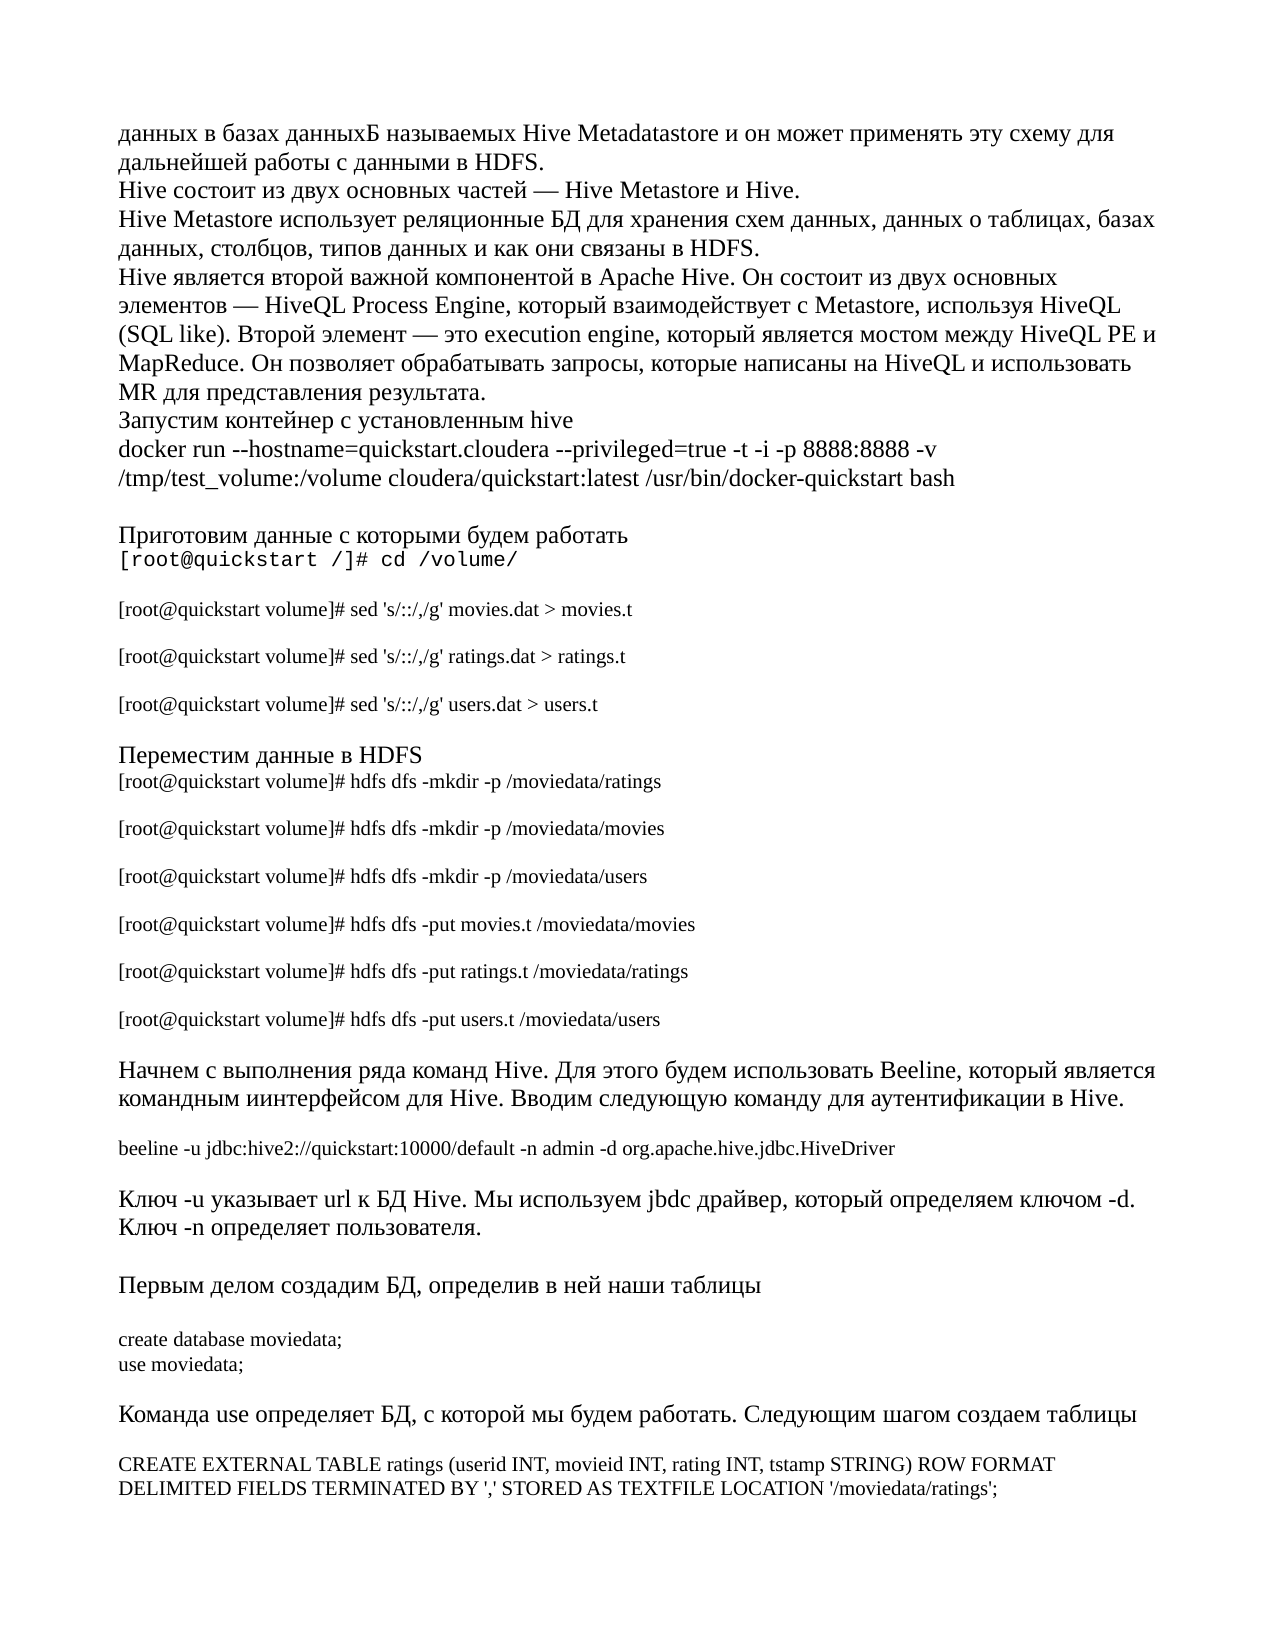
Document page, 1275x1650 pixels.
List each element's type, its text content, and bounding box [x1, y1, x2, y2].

text [root@quickstart volume]# hdfs dfs -put movies.t /moviedata/movies [118, 912, 1157, 936]
text [root@quickstart /]# cd /volume/ [118, 549, 1157, 573]
text Hive является второй важной компонентой в Apache Hive. Он состоит из двух основных элементов — HiveQL Process Engine, который взаимодействует с Metastore, используя HiveQL (SQL like). Второй элемент — это execution engine, который является мостом между HiveQL PE и MapReduce. Он позволяет обрабатывать запросы, которые написаны на HiveQL и использовать MR для представления результата. [118, 262, 1157, 406]
text [root@quickstart volume]# sed 's/::/,/g' ratings.dat > ratings.t [118, 644, 1157, 668]
text CREATE EXTERNAL TABLE ratings (userid INT, movieid INT, rating INT, tstamp STRING) ROW FORMAT DELIMITED FIELDS TERMINATED BY ',' STORED AS TEXTFILE LOCATION '/moviedata/ratings'; [118, 1452, 1157, 1500]
text Команда use определяет БД, с которой мы будем работать. Следующим шагом создаем таблицы [118, 1399, 1157, 1428]
text docker run --hostname=quickstart.cloudera --privileged=true -t -i -p 8888:8888 -v /tmp/test_volume:/volume cloudera/quickstart:latest /usr/bin/docker-quickstart bash [118, 434, 1157, 492]
text Ключ -u указывает url к БД Hive. Мы используем jbdc драйвер, который определяем ключом -d. Ключ -n определяет пользователя. [118, 1184, 1157, 1241]
text [root@quickstart volume]# hdfs dfs -put users.t /moviedata/users [118, 1007, 1157, 1031]
text Первым делом создадим БД, определив в ней наши таблицы [118, 1270, 1157, 1299]
text [root@quickstart volume]# sed 's/::/,/g' movies.dat > movies.t [118, 597, 1157, 621]
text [118, 118, 1157, 176]
text create database moviedata; [118, 1327, 1157, 1351]
text [root@quickstart volume]# hdfs dfs -mkdir -p /moviedata/ratings [118, 768, 1157, 793]
text [root@quickstart volume]# sed 's/::/,/g' users.dat > users.t [118, 692, 1157, 716]
text [root@quickstart volume]# hdfs dfs -put ratings.t /moviedata/ratings [118, 959, 1157, 983]
text [root@quickstart volume]# hdfs dfs -mkdir -p /moviedata/users [118, 864, 1157, 888]
text [root@quickstart volume]# hdfs dfs -mkdir -p /moviedata/movies [118, 816, 1157, 840]
text Запустим контейнер с установленным hive [118, 406, 1157, 434]
text Hive состоит из двух основных частей — Hive Metastore и Hive. [118, 176, 1157, 204]
text Начнем с выполнения ряда команд Hive. Для этого будем использовать Beeline, который является командным иинтерфейсом для Hive. Вводим следующую команду для аутентификации в Hive. [118, 1055, 1157, 1112]
text use moviedata; [118, 1351, 1157, 1376]
text Hive Metastore использует реляционные БД для хранения схем данных, данных о таблицах, базах данных, столбцов, типов данных и как они связаны в HDFS. [118, 204, 1157, 262]
text Переместим данные в HDFS [118, 740, 1157, 768]
text beeline -u jdbc:hive2://quickstart:10000/default -n admin -d org.apache.hive.jdbc.HiveDriver [118, 1136, 1157, 1160]
text Приготовим данные с которыми будем работать [118, 521, 1157, 549]
